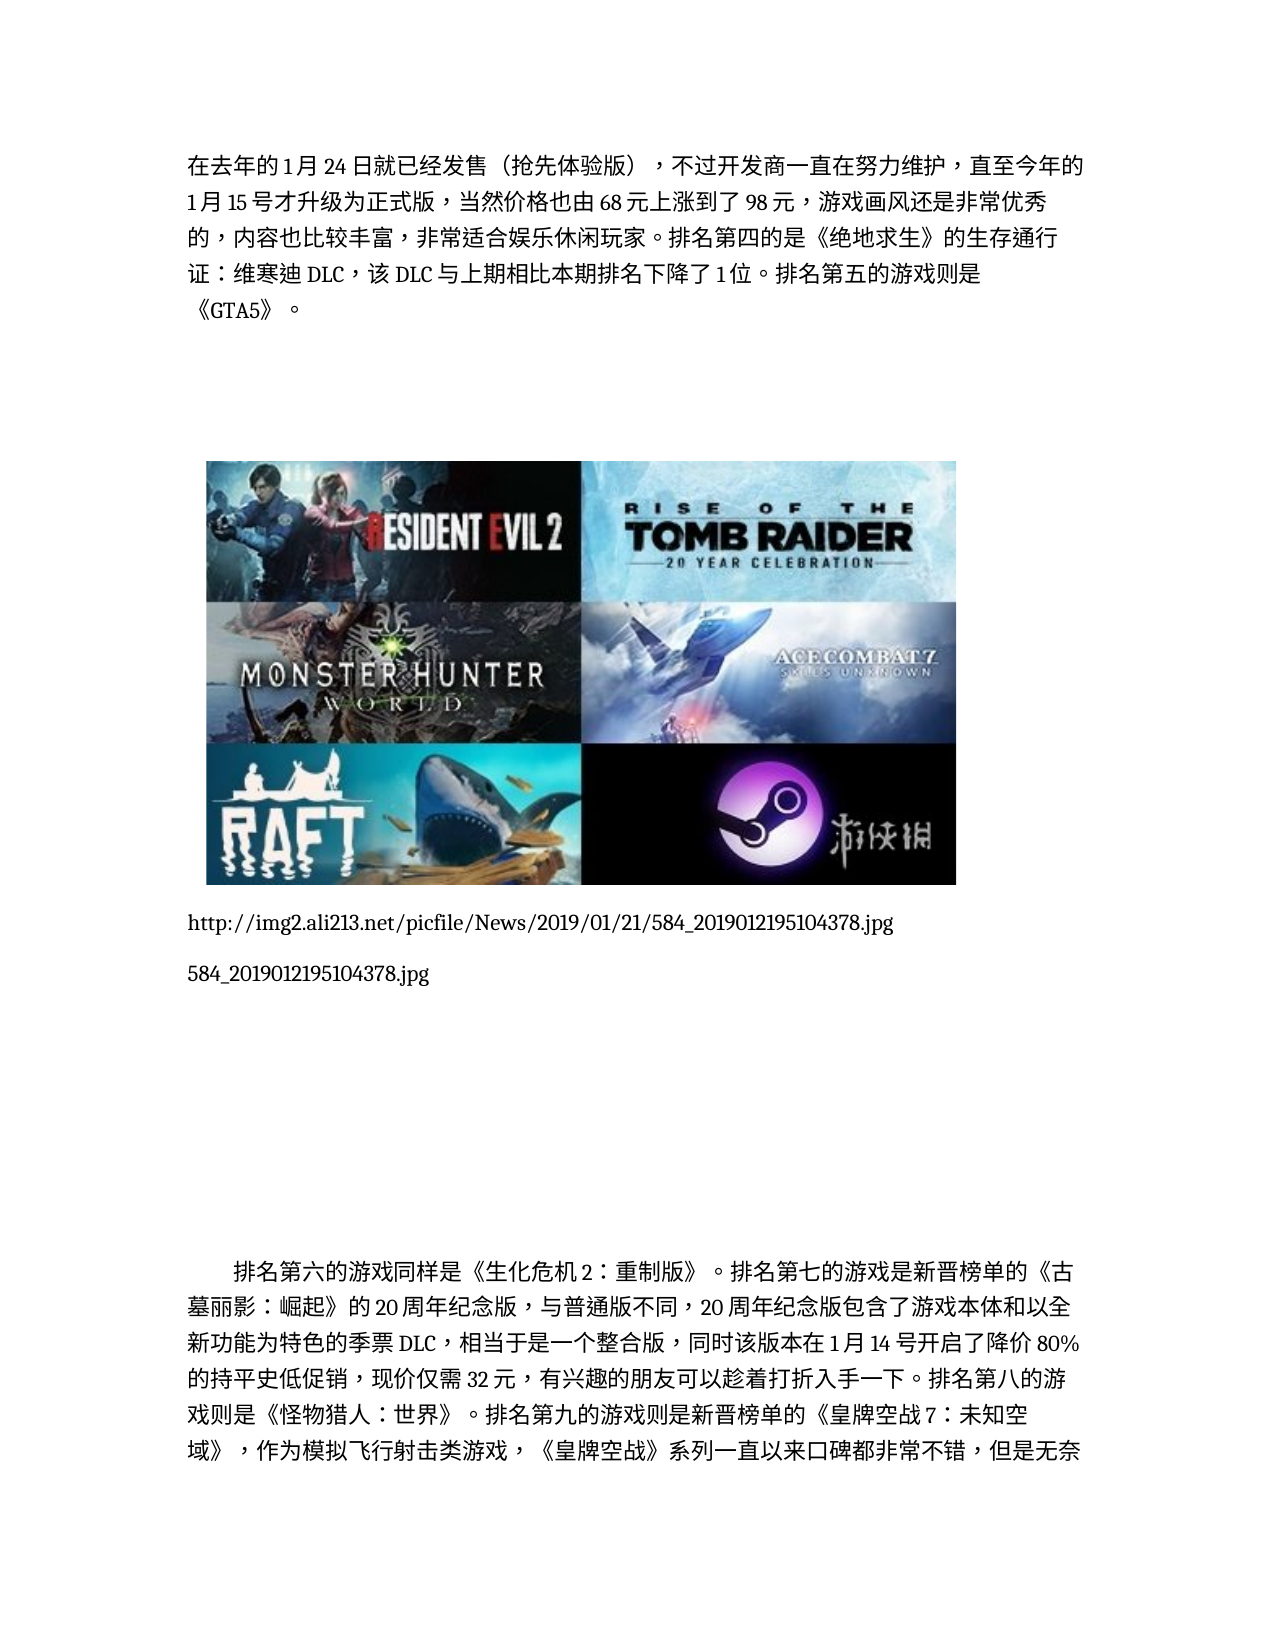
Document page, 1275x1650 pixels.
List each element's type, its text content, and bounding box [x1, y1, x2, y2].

text http://img2.ali213.net/picfile/News/2019/01/21/584_2019012195104378.jpg [187, 909, 1087, 936]
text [187, 1255, 1087, 1466]
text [187, 150, 1087, 355]
text 584_2019012195104378.jpg [187, 961, 1087, 987]
picture [206, 461, 957, 885]
